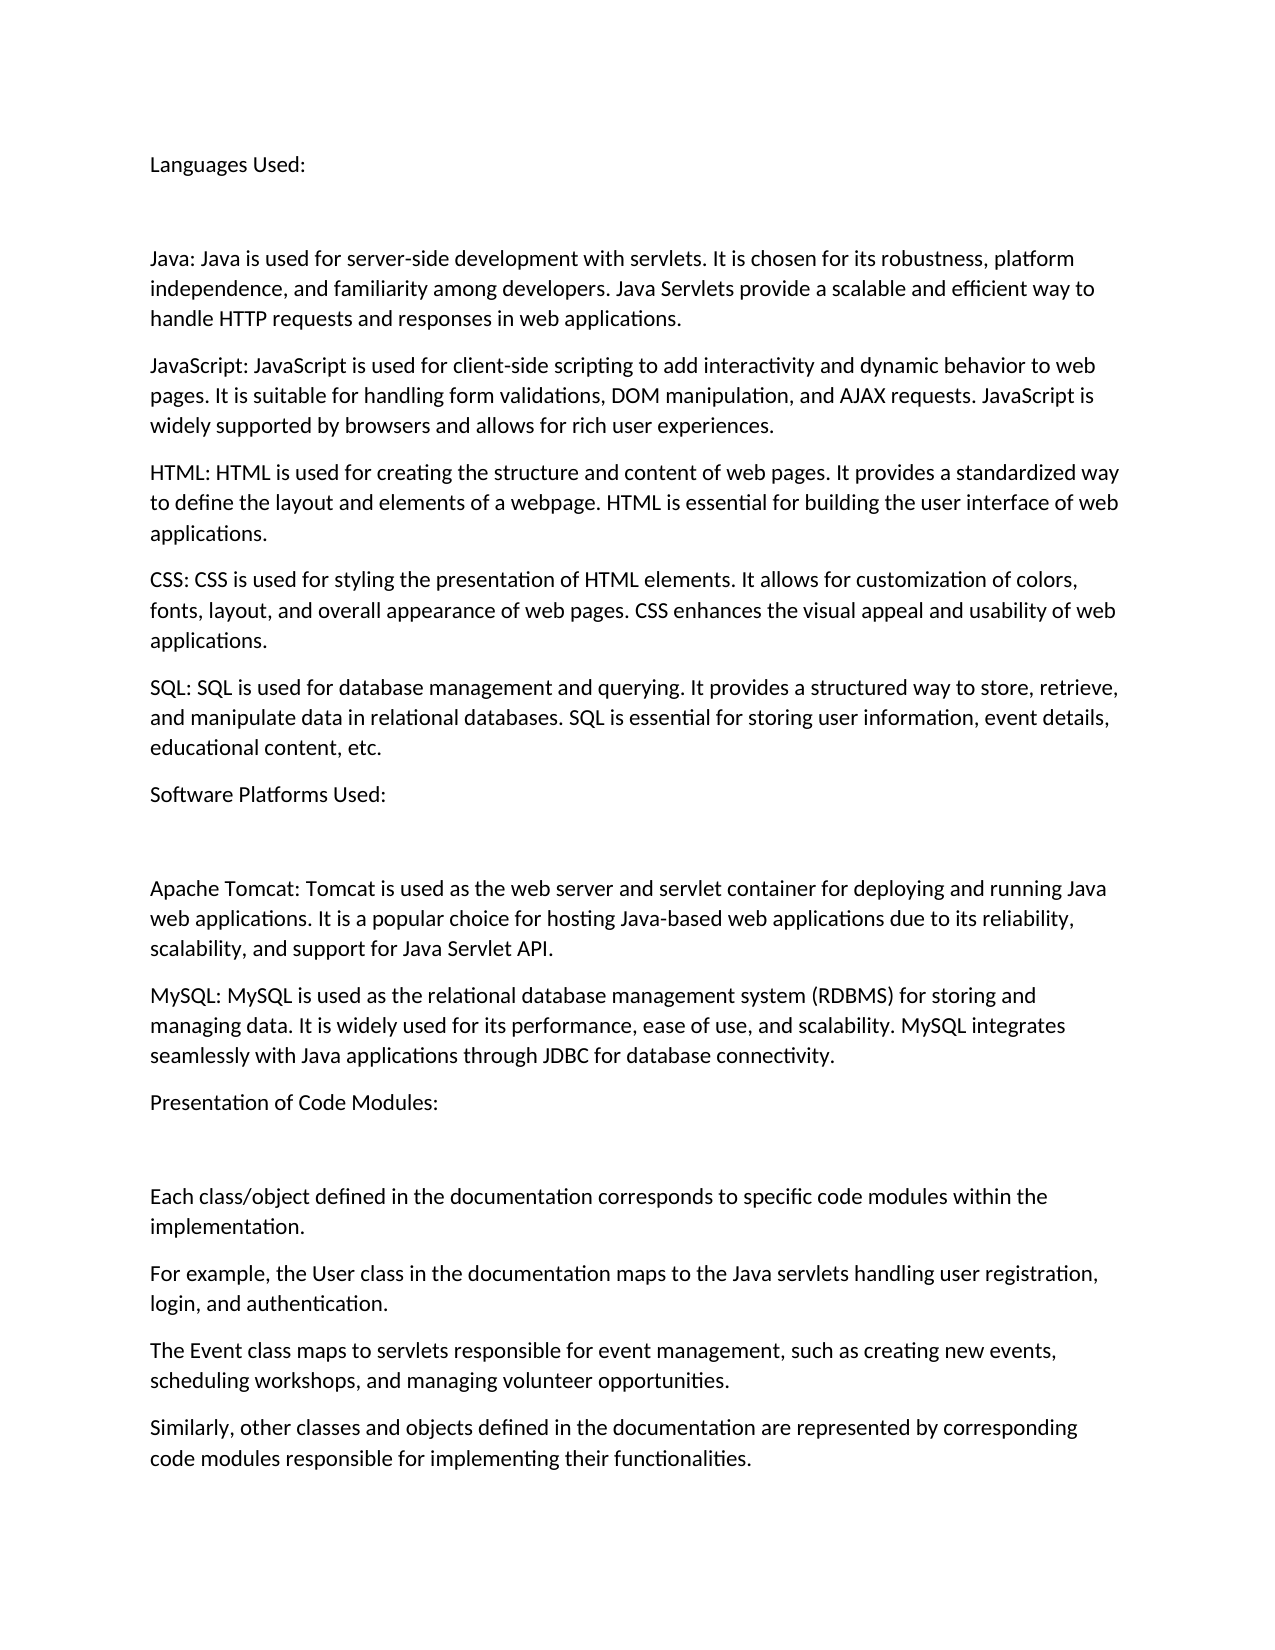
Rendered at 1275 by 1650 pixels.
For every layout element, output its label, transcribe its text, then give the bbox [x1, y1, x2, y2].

text Languages Used: [150, 150, 1125, 178]
text CSS: CSS is used for styling the presentation of HTML elements. It allows for customization of colors, fonts, layout, and overall appearance of web pages. CSS enhances the visual appeal and usability of web applications. [150, 566, 1125, 654]
text Java: Java is used for server-side development with servlets. It is chosen for its robustness, platform independence, and familiarity among developers. Java Servlets provide a scalable and efficient way to handle HTTP requests and responses in web applications. [150, 244, 1125, 332]
text Software Platforms Used: [150, 780, 1125, 808]
text SQL: SQL is used for database management and querying. It provides a structured way to store, retrieve, and manipulate data in relational databases. SQL is essential for storing user information, event details, educational content, etc. [150, 673, 1125, 761]
text JavaScript: JavaScript is used for client-side scripting to add interactivity and dynamic behavior to web pages. It is suitable for handling form validations, DOM manipulation, and AJAX requests. JavaScript is widely supported by browsers and allows for rich user experiences. [150, 351, 1125, 439]
text MySQL: MySQL is used as the relational database management system (RDBMS) for storing and managing data. It is widely used for its performance, ease of use, and scalability. MySQL integrates seamlessly with Java applications through JDBC for database connectivity. [150, 981, 1125, 1070]
text HTML: HTML is used for creating the structure and content of web pages. It provides a standardized way to define the layout and elements of a webpage. HTML is essential for building the user interface of web applications. [150, 458, 1125, 547]
text Each class/object defined in the documentation corresponds to specific code modules within the implementation. [150, 1182, 1125, 1241]
text The Event class maps to servlets responsible for event management, such as creating new events, scheduling workshops, and managing volunteer opportunities. [150, 1336, 1125, 1395]
text Similarly, other classes and objects defined in the documentation are represented by corresponding code modules responsible for implementing their functionalities. [150, 1413, 1125, 1472]
text Presentation of Code Modules: [150, 1088, 1125, 1117]
text For example, the User class in the documentation maps to the Java servlets handling user registration, login, and authentication. [150, 1259, 1125, 1318]
text Apache Tomcat: Tomcat is used as the web server and servlet container for deploying and running Java web applications. It is a popular choice for hosting Java-based web applications due to its reliability, scalability, and support for Java Servlet API. [150, 874, 1125, 962]
